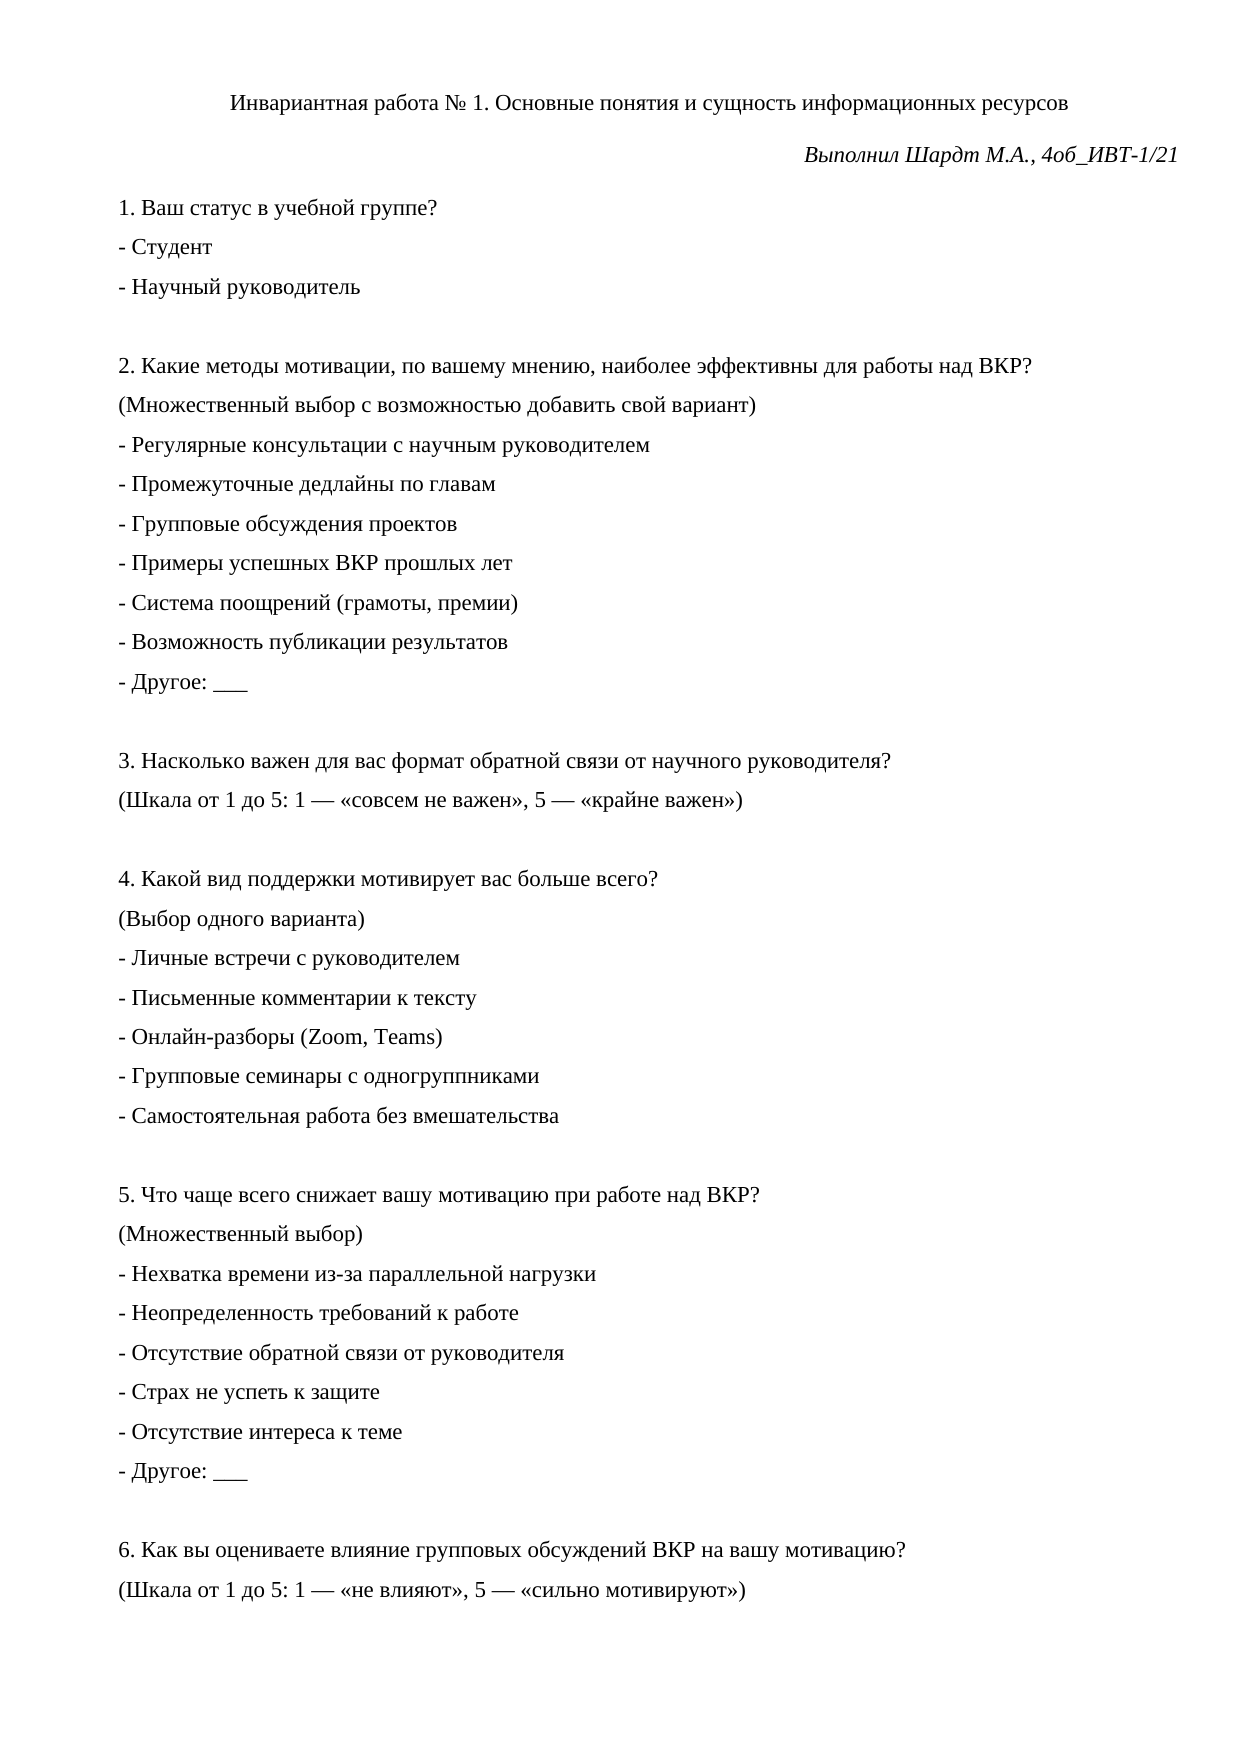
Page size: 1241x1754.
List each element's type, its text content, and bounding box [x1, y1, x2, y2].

text 3. Насколько важен для вас формат обратной связи от научного руководителя? [118, 747, 1181, 773]
text (Шкала от 1 до 5: 1 — «не влияют», 5 — «сильно мотивируют») [118, 1576, 1181, 1602]
text - Групповые обсуждения проектов [118, 510, 1181, 536]
text 5. Что чаще всего снижает вашу мотивацию при работе над ВКР? [118, 1181, 1181, 1207]
text - Другое: ___ [118, 1457, 1181, 1484]
text 6. Как вы оцениваете влияние групповых обсуждений ВКР на вашу мотивацию? [118, 1536, 1181, 1563]
text (Выбор одного варианта) [118, 904, 1181, 931]
text - Неопределенность требований к работе [118, 1299, 1181, 1326]
text - Возможность публикации результатов [118, 628, 1181, 654]
text 2. Какие методы мотивации, по вашему мнению, наиболее эффективны для работы над ВКР? [118, 352, 1181, 378]
text 4. Какой вид поддержки мотивирует вас больше всего? [118, 865, 1181, 891]
text - Отсутствие интереса к теме [118, 1418, 1181, 1444]
text - Письменные комментарии к тексту [118, 983, 1181, 1010]
text 1. Ваш статус в учебной группе? [118, 194, 1181, 220]
text - Научный руководитель [118, 273, 1181, 299]
text - Личные встречи с руководителем [118, 944, 1181, 970]
text - Регулярные консультации с научным руководителем [118, 431, 1181, 457]
text (Множественный выбор) [118, 1220, 1181, 1247]
text Инвариантная работа № 1. Основные понятия и сущность информационных ресурсов [118, 88, 1181, 115]
text - Онлайн-разборы (Zoom, Teams) [118, 1023, 1181, 1049]
text - Отсутствие обратной связи от руководителя [118, 1339, 1181, 1365]
text - Другое: ___ [118, 668, 1181, 694]
text - Промежуточные дедлайны по главам [118, 470, 1181, 497]
text (Шкала от 1 до 5: 1 — «совсем не важен», 5 — «крайне важен») [118, 786, 1181, 812]
text - Система поощрений (грамоты, премии) [118, 589, 1181, 615]
text - Примеры успешных ВКР прошлых лет [118, 549, 1181, 576]
text - Самостоятельная работа без вмешательства [118, 1102, 1181, 1128]
text - Студент [118, 233, 1181, 260]
text - Групповые семинары с одногруппниками [118, 1062, 1181, 1089]
text (Множественный выбор с возможностью добавить свой вариант) [118, 391, 1181, 418]
text - Страх не успеть к защите [118, 1378, 1181, 1405]
text Выполнил Шардт М.А., 4об_ИВТ-1/21 [118, 141, 1181, 168]
text - Нехватка времени из-за параллельной нагрузки [118, 1260, 1181, 1286]
